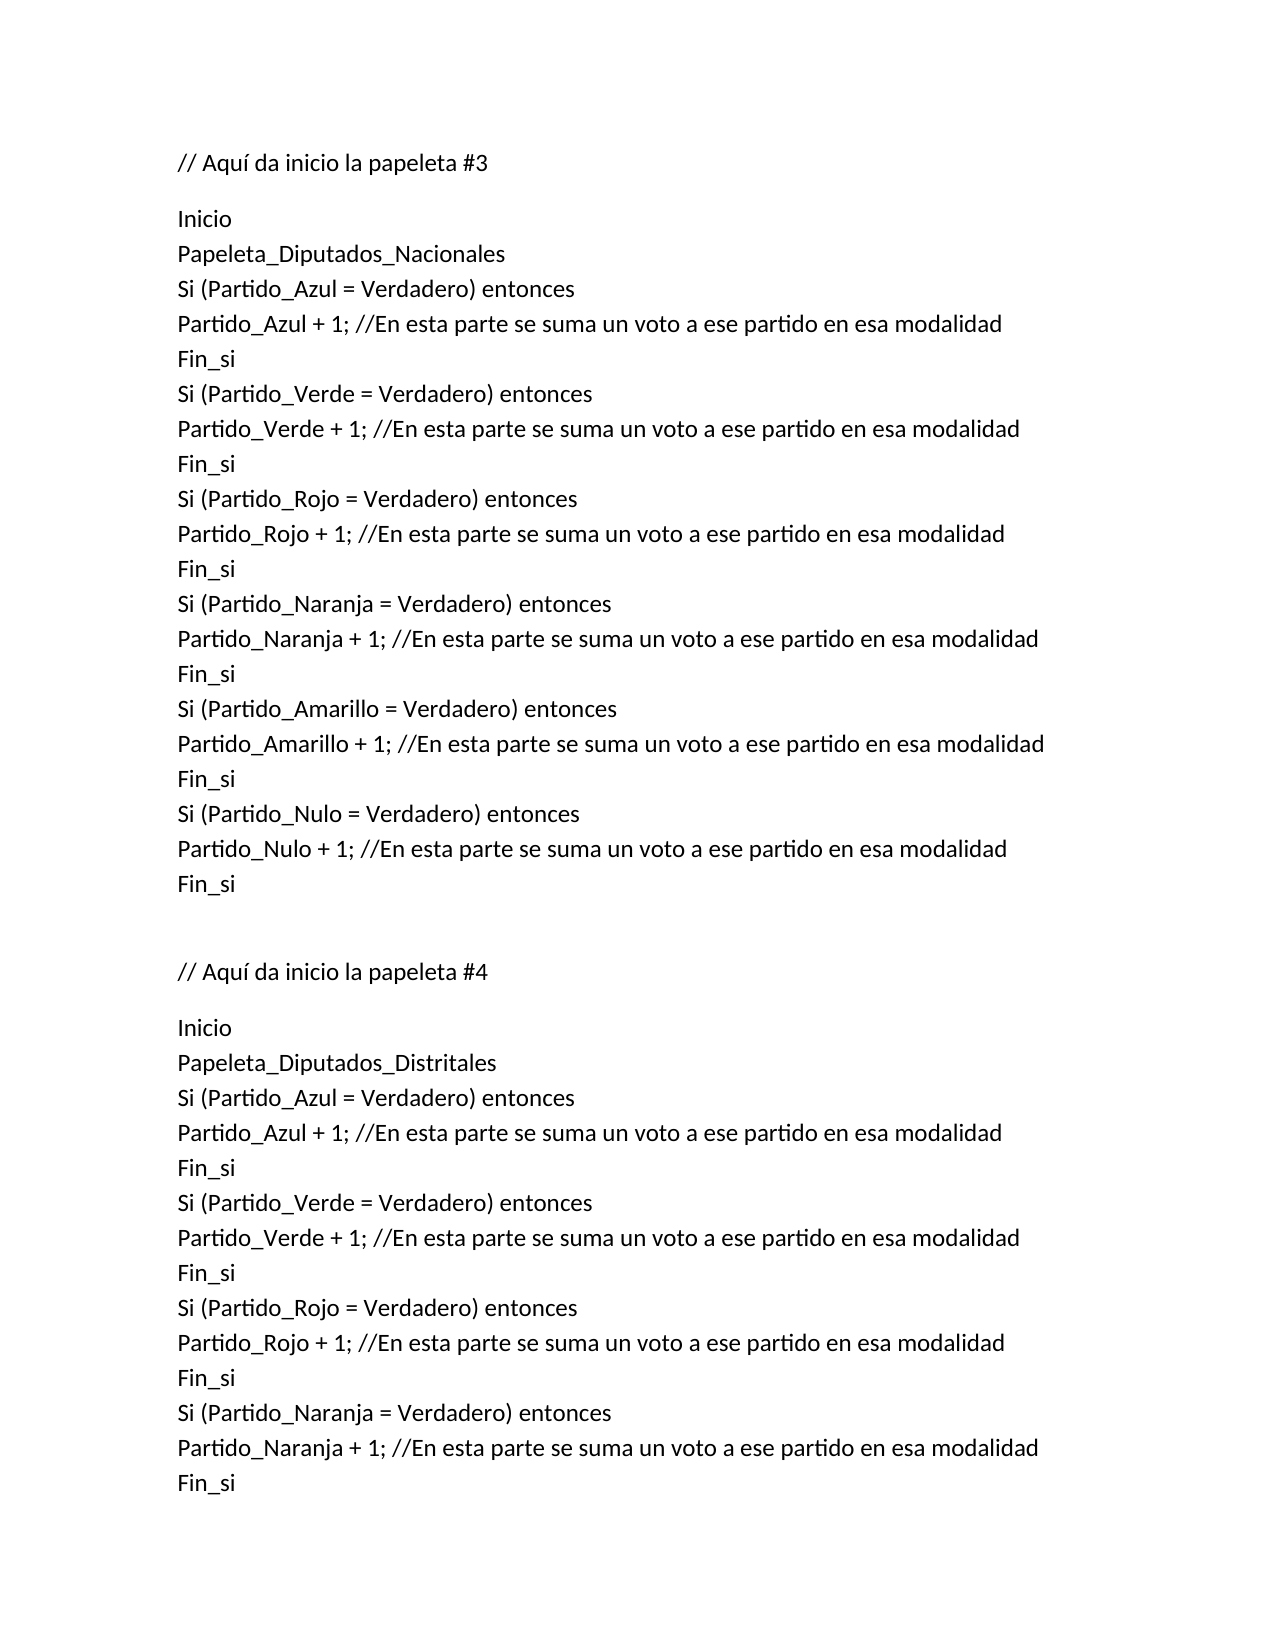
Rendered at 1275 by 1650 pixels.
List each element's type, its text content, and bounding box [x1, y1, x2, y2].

text // Aquí da inicio la papeleta #3 [177, 148, 1098, 178]
text // Aquí da inicio la papeleta #4 [177, 956, 1098, 987]
text Inicio Papeleta_Diputados_Nacionales Si (Partido_Azul = Verdadero) entonces Partido_Azul + 1; //En esta parte se suma un voto a ese partido en esa modalidad Fin_si Si (Partido_Verde = Verdadero) entonces Partido_Verde + 1; //En esta parte se suma un voto a ese partido en esa modalidad Fin_si Si (Partido_Rojo = Verdadero) entonces Partido_Rojo + 1; //En esta parte se suma un voto a ese partido en esa modalidad Fin_si Si (Partido_Naranja = Verdadero) entonces Partido_Naranja + 1; //En esta parte se suma un voto a ese partido en esa modalidad Fin_si Si (Partido_Amarillo = Verdadero) entonces Partido_Amarillo + 1; //En esta parte se suma un voto a ese partido en esa modalidad Fin_si Si (Partido_Nulo = Verdadero) entonces Partido_Nulo + 1; //En esta parte se suma un voto a ese partido en esa modalidad Fin_si [177, 203, 1098, 931]
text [177, 1012, 1098, 1497]
